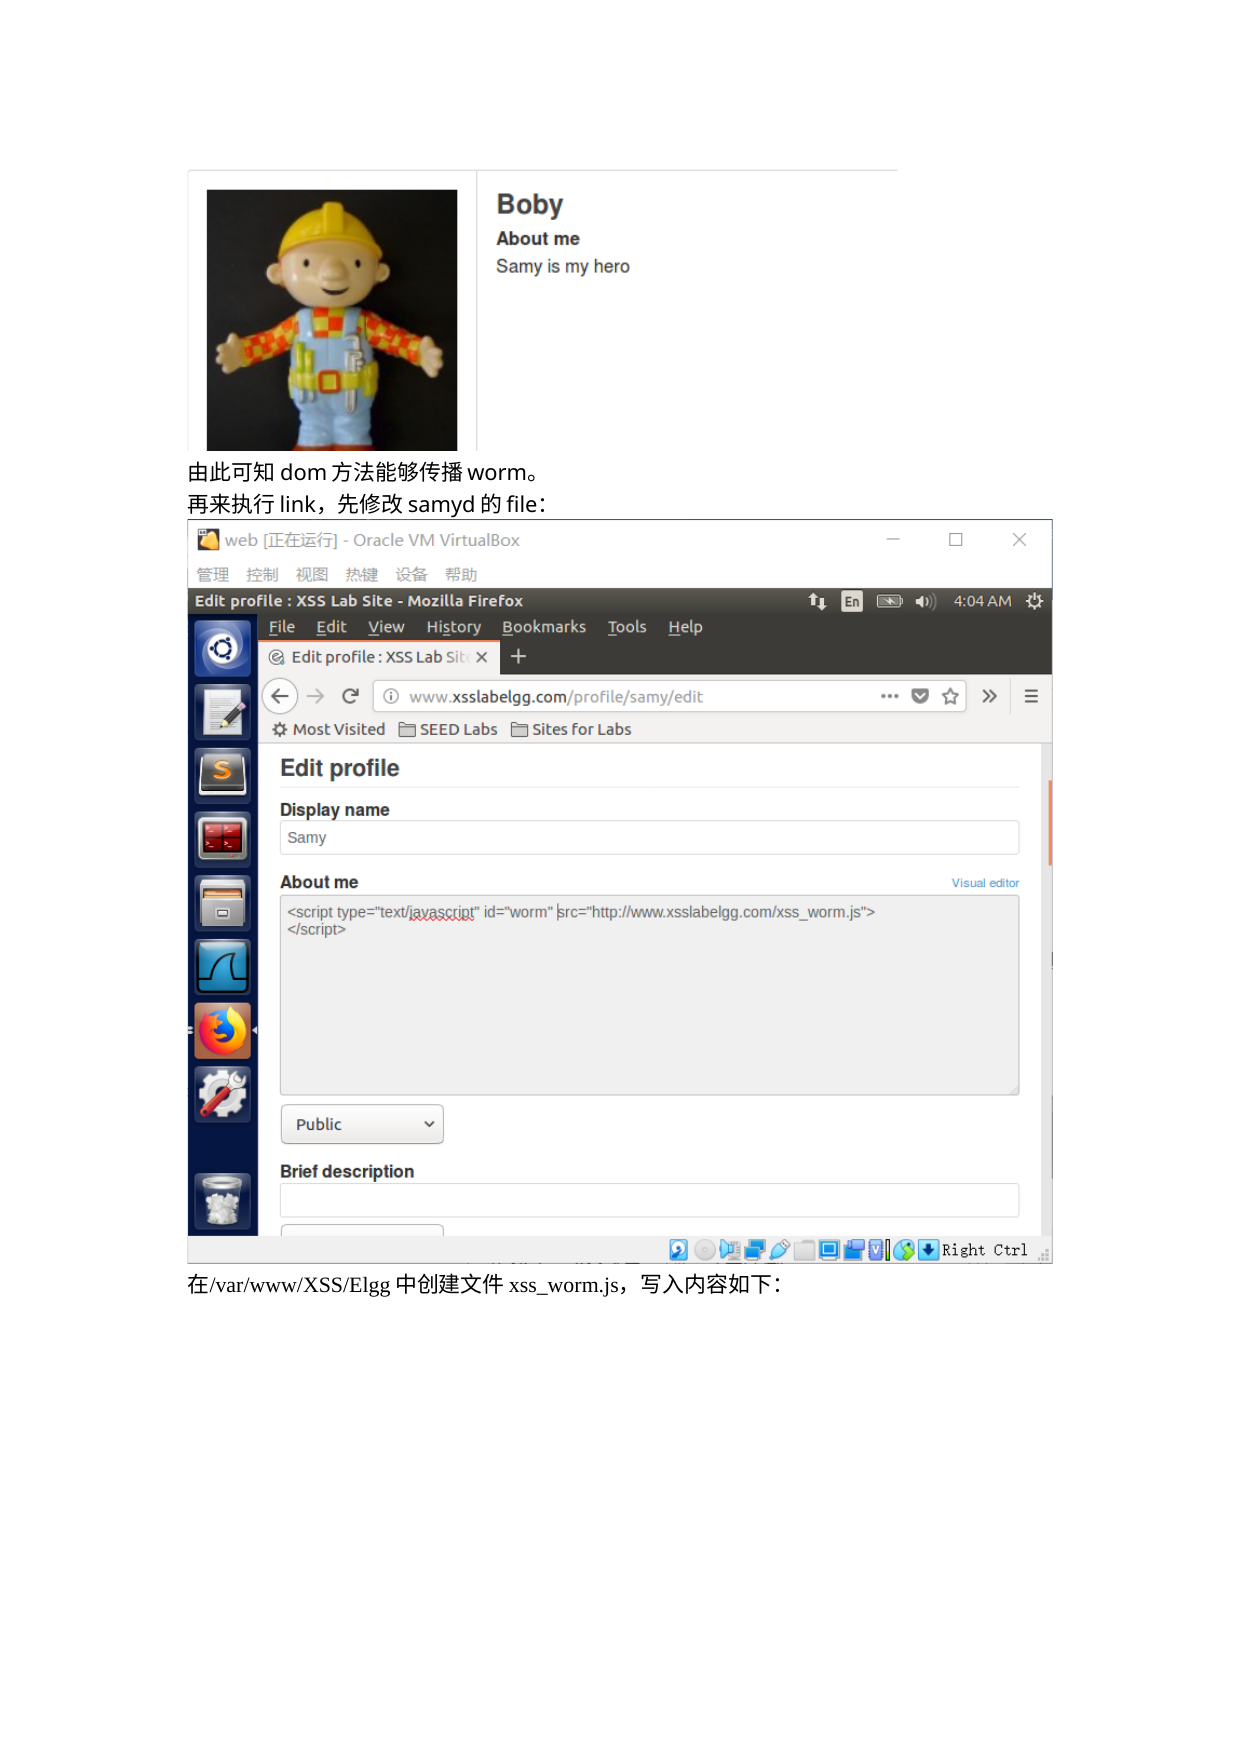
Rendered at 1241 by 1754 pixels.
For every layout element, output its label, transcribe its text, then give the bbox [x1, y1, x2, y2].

picture [187, 162, 898, 451]
picture [187, 519, 1053, 1264]
text 在/var/www/XSS/Elgg中创建文件xss_worm.js，写入内容如下： [187, 1267, 1053, 1299]
text 再来执行link，先修改samyd的file： [187, 487, 1053, 519]
text 由此可知 dom方法能够传播worm。 [187, 454, 1053, 487]
